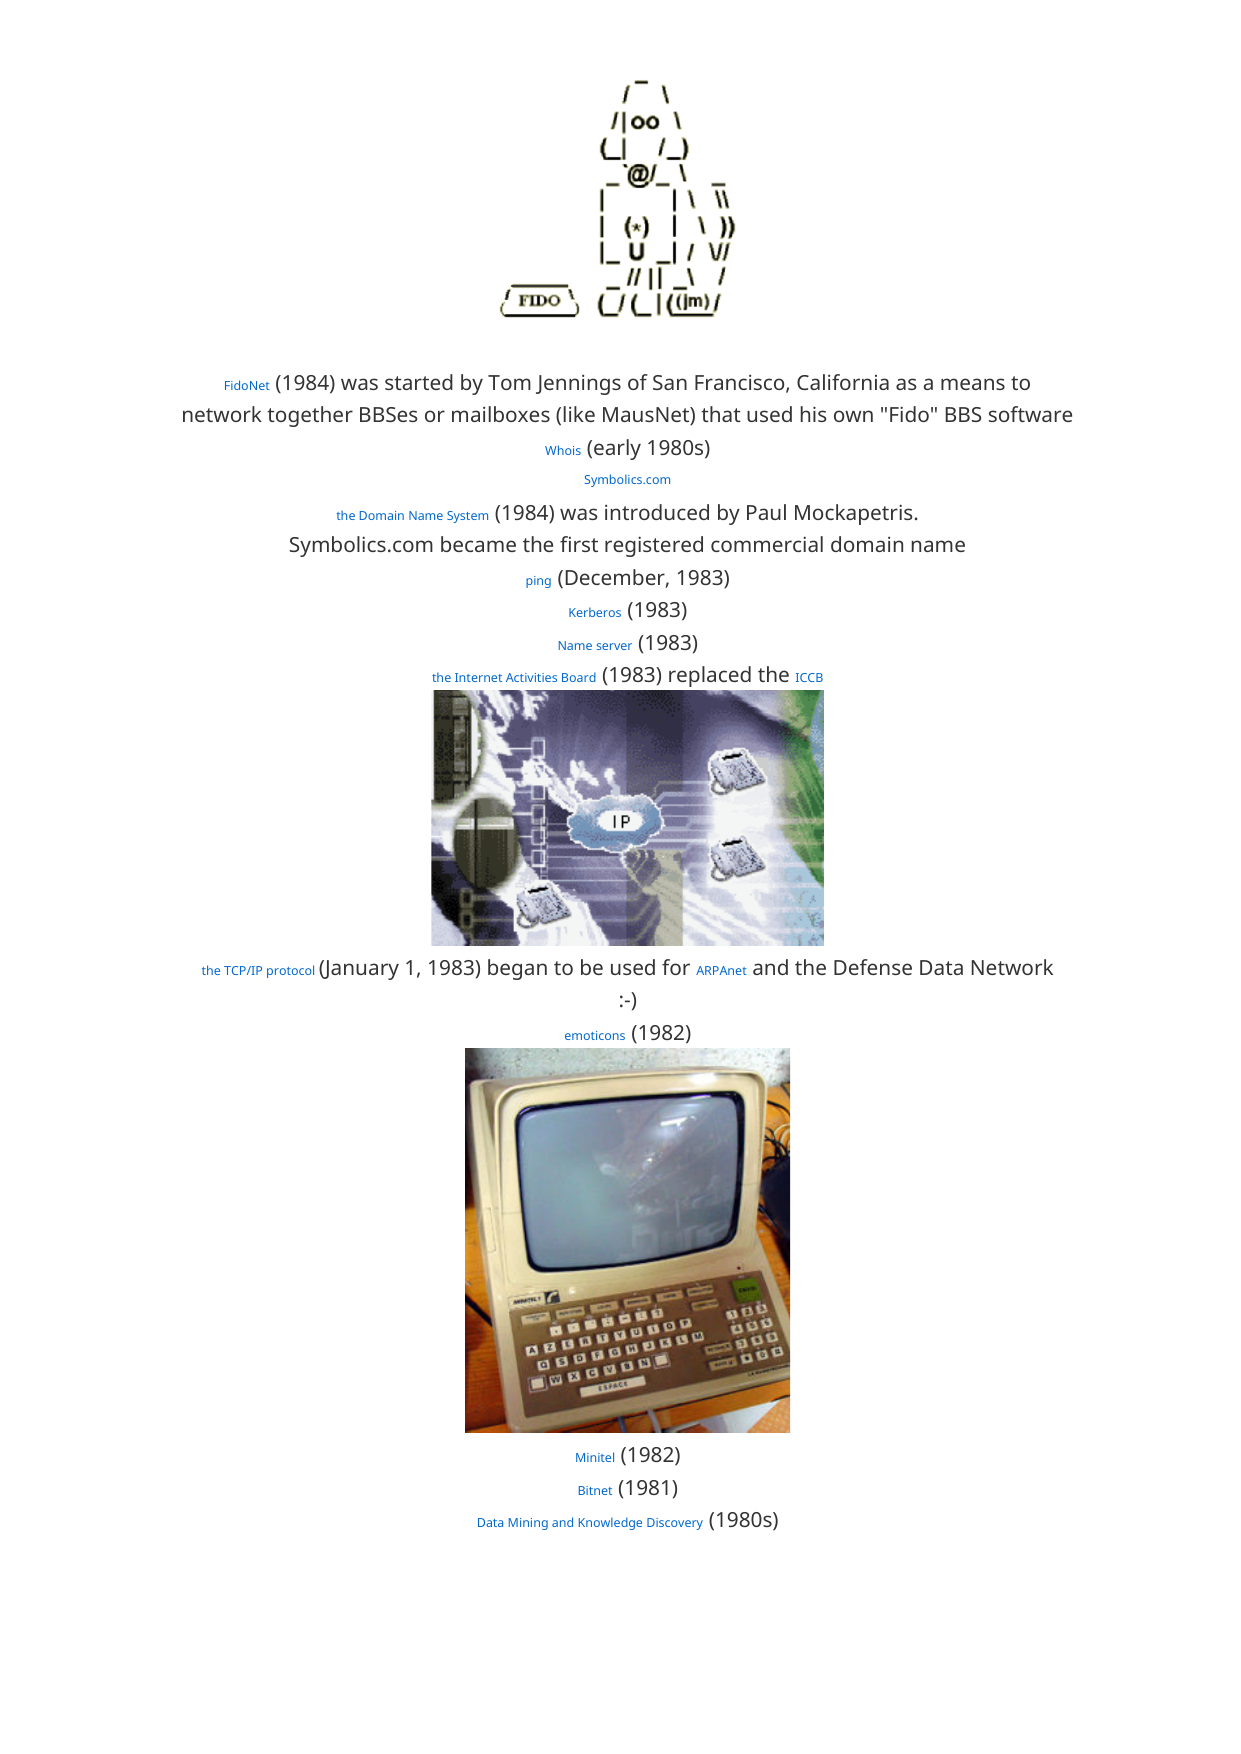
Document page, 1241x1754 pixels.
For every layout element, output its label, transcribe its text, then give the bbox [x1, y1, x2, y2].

picture [431, 690, 824, 946]
text Kerberos (1983) [74, 593, 1181, 626]
text Name server (1983) [74, 626, 1181, 658]
text Whois (early 1980s) [74, 431, 1181, 463]
text ping (December, 1983) [74, 561, 1181, 593]
text :-) [74, 983, 1181, 1016]
text Data Mining and Knowledge Discovery (1980s) [74, 1503, 1181, 1536]
text Symbolics.com became the first registered commercial domain name [74, 528, 1181, 561]
text FidoNet (1984) was started by Tom Jennings of San Francisco, California as a means to [74, 366, 1181, 398]
picture [488, 73, 767, 335]
text network together BBSes or mailboxes (like MausNet) that used his own "Fido" BBS software [74, 398, 1181, 431]
text the Domain Name System (1984) was introduced by Paul Mockapetris. [74, 496, 1181, 528]
text the TCP/IP protocol (January 1, 1983) began to be used for ARPAnet and the Defense Data Network [74, 951, 1181, 983]
text Bitnet (1981) [74, 1471, 1181, 1503]
text emoticons (1982) [74, 1016, 1181, 1048]
picture [465, 1048, 791, 1433]
text Symbolics.com [74, 463, 1181, 496]
text the Internet Activities Board (1983) replaced the ICCB [74, 658, 1181, 691]
text Minitel (1982) [74, 1438, 1181, 1471]
